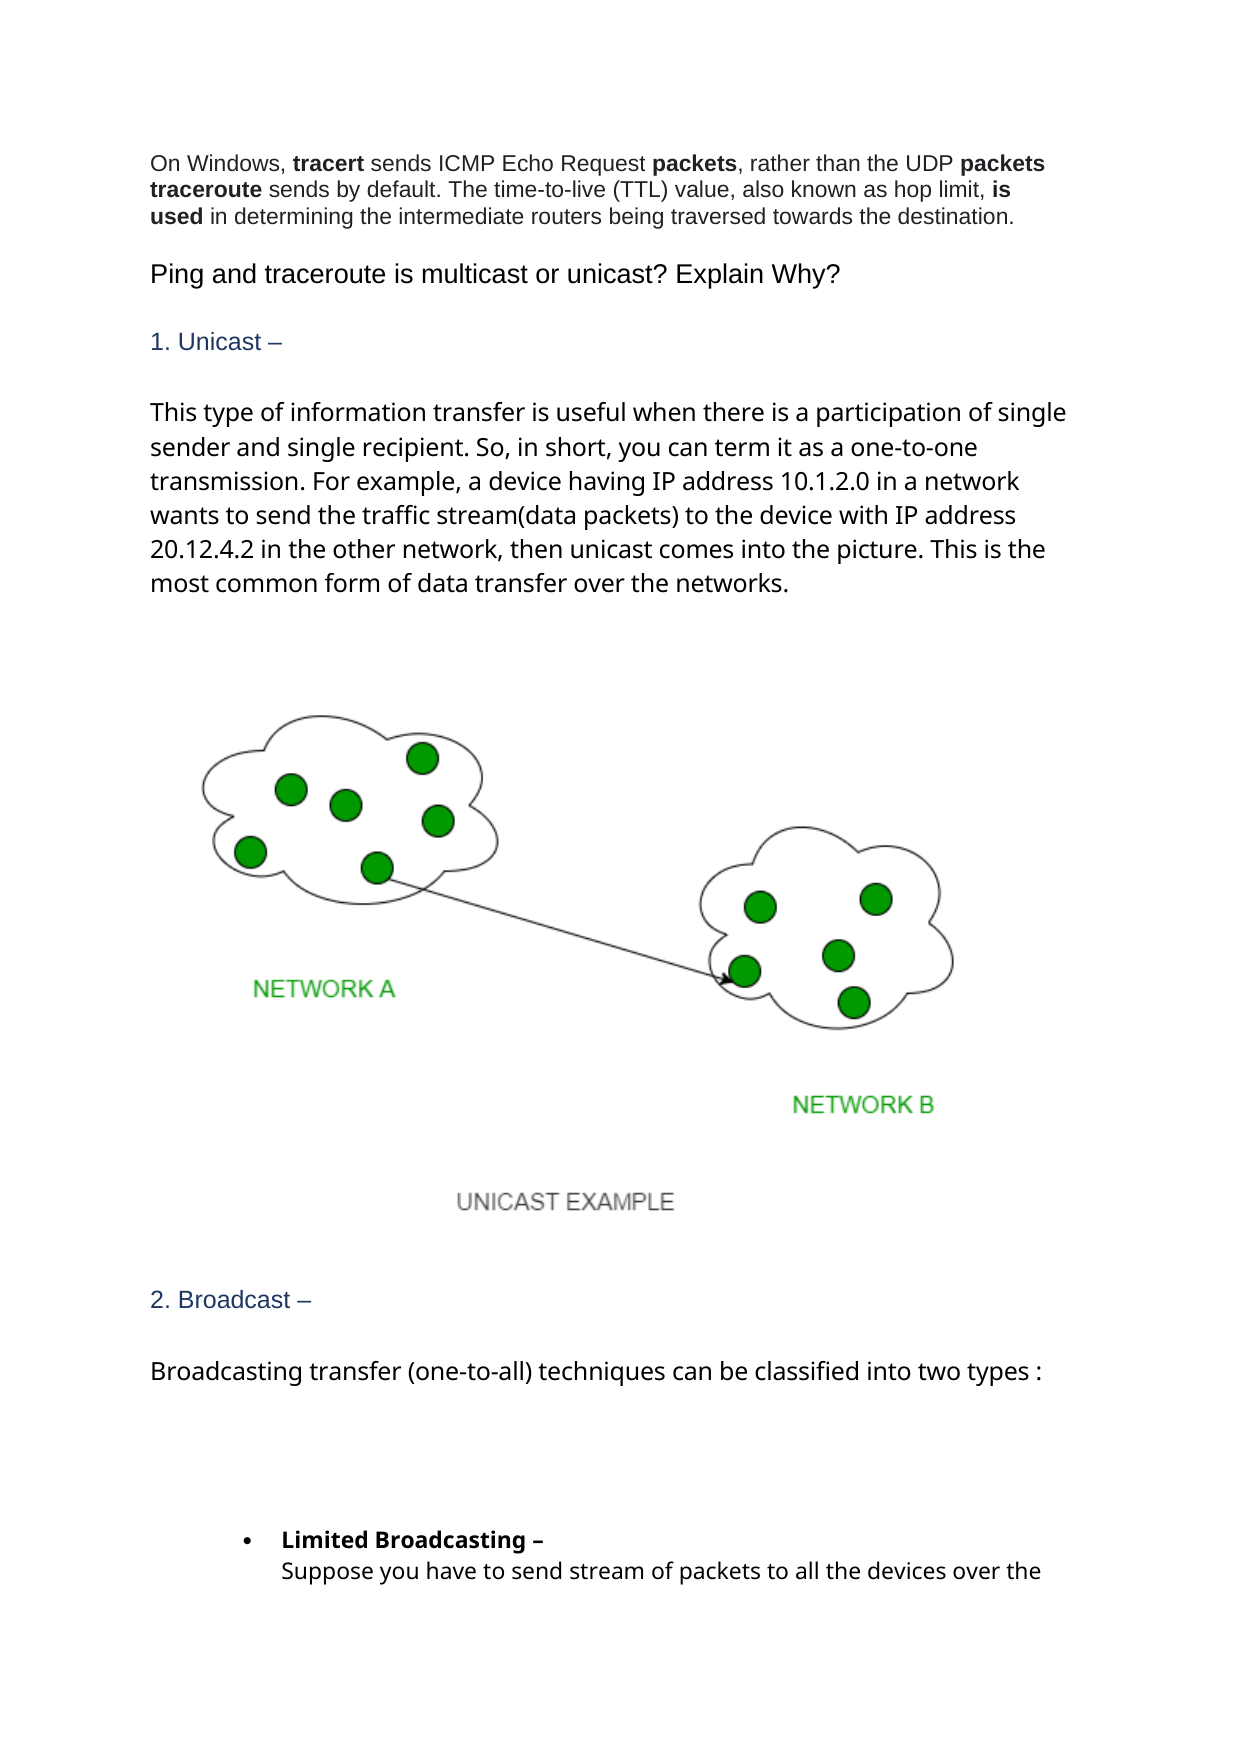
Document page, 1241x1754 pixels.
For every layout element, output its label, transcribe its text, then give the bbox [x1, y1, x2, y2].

text Ping and traceroute is multicast or unicast? Explain Why? [150, 258, 1090, 289]
subtitle 2. Broadcast – [150, 1285, 1090, 1313]
text This type of information transfer is useful when there is a participation of single sender and single recipient. So, in short, you can term it as a one-to-one transmission. For example, a device having IP address 10.1.2.0 in a network wants to send the traffic stream(data packets) to the device with IP address 20.12.4.2 in the other network, then unicast comes into the picture. This is the most common form of data transfer over the networks. [150, 395, 1090, 599]
picture [150, 664, 996, 1248]
text Broadcasting transfer (one-to-all) techniques can be classified into two types : [150, 1353, 1090, 1387]
subtitle 1. Unicast – [150, 327, 1090, 355]
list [244, 1523, 1090, 1586]
